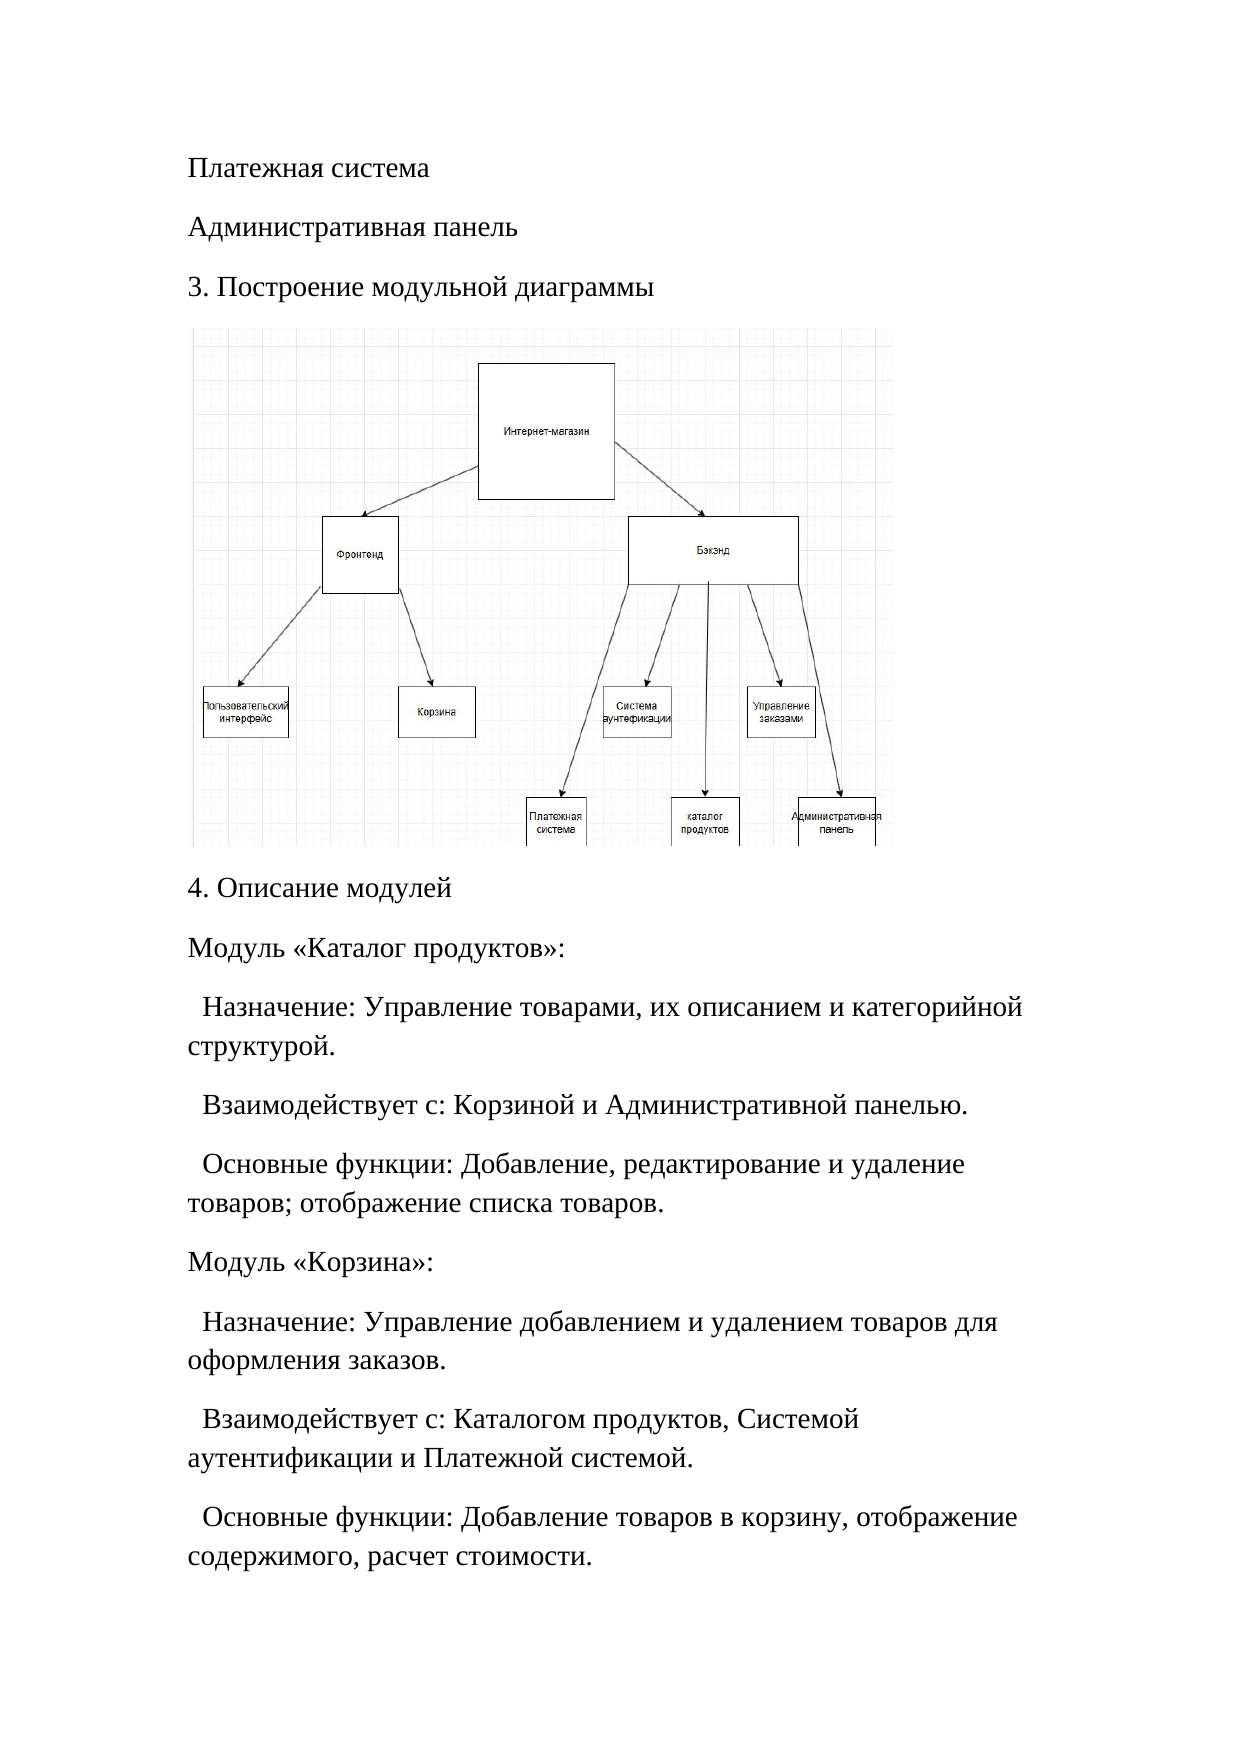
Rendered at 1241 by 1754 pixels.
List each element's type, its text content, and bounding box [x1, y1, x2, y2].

text Платежная система [187, 150, 1053, 183]
text Основные функции: Добавление, редактирование и удаление товаров; отображение списка товаров. [187, 1146, 1053, 1218]
text Взаимодействует с: Корзиной и Административной панелью. [187, 1087, 1053, 1121]
text Назначение: Управление добавлением и удалением товаров для оформления заказов. [187, 1304, 1053, 1376]
text Основные функции: Добавление товаров в корзину, отображение содержимого, расчет стоимости. [187, 1499, 1053, 1572]
list Построение модульной диаграммы [187, 269, 1053, 302]
text Административная панель [187, 209, 1053, 243]
text Модуль «Каталог продуктов»: [187, 930, 1053, 963]
text Взаимодействует с: Каталогом продуктов, Системой аутентификации и Платежной системой. [187, 1402, 1053, 1474]
text Модуль «Корзина»: [187, 1244, 1053, 1278]
picture [187, 328, 894, 846]
text Назначение: Управление товарами, их описанием и категорийной структурой. [187, 989, 1053, 1061]
text 4. Описание модулей [187, 870, 1053, 904]
